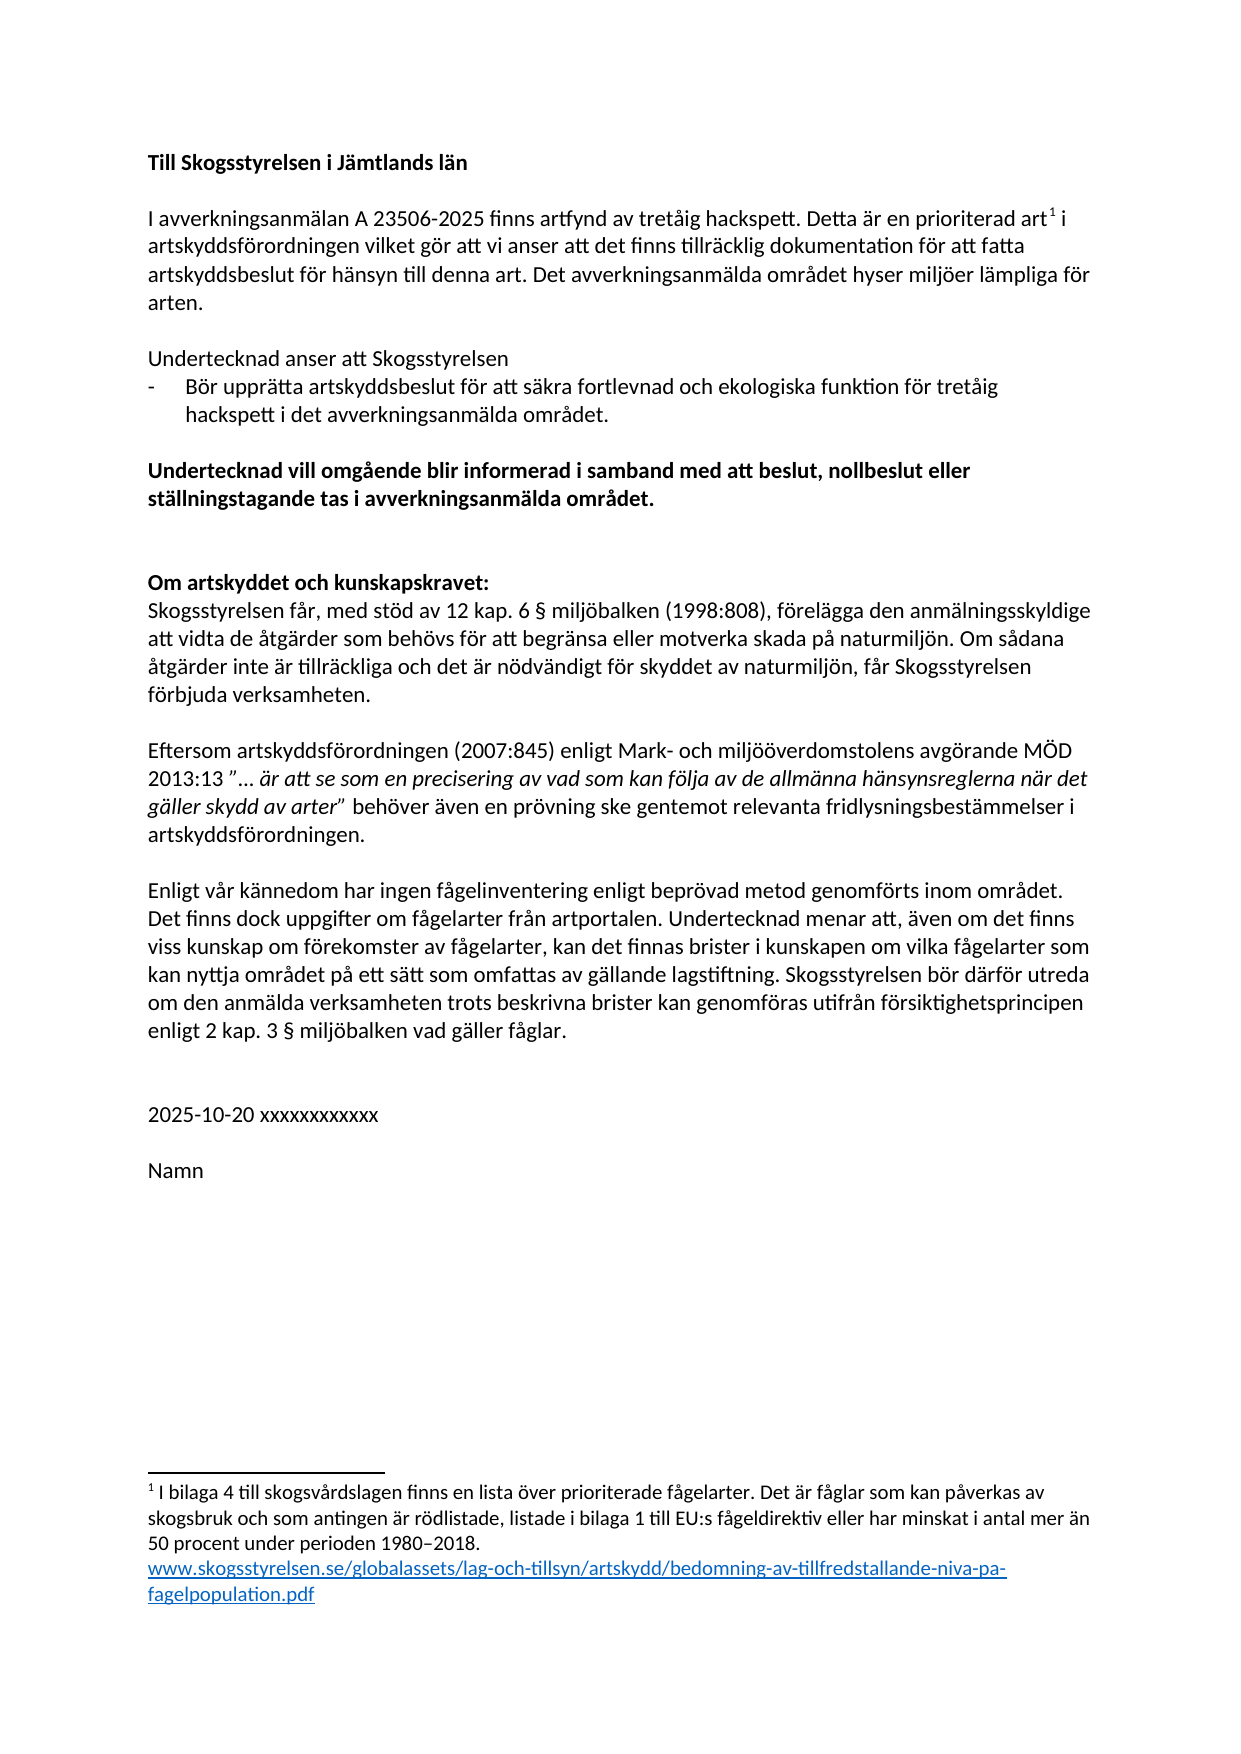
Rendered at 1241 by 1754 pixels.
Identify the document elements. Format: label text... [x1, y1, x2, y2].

text Skogsstyrelsen får, med stöd av 12 kap. 6 § miljöbalken (1998:808), förelägga den anmälningsskyldige att vidta de åtgärder som behövs för att begränsa eller motverka skada på naturmiljön. Om sådana åtgärder inte är tillräckliga och det är nödvändigt för skyddet av naturmiljön, får Skogsstyrelsen förbjuda verksamheten. [148, 596, 1093, 708]
text Namn [148, 1156, 1093, 1184]
list Bör upprätta artskyddsbeslut för att säkra fortlevnad och ekologiska funktion för tretåig hackspett i det avverkningsanmälda området. [148, 372, 1093, 428]
text Eftersom artskyddsförordningen (2007:845) enligt Mark- och miljööverdomstolens avgörande MÖD 2013:13 ”… är att se som en precisering av vad som kan följa av de allmänna hänsynsreglerna när det [148, 736, 1093, 792]
text I avverkningsanmälan A 23506-2025 finns artfynd av tretåig hackspett. Detta är en prioriterad art i artskyddsförordningen vilket gör att vi anser att det finns tillräcklig dokumentation för att fatta artskyddsbeslut för hänsyn till denna art. Det avverkningsanmälda området hyser miljöer lämpliga för arten. [148, 204, 1093, 316]
text Till Skogsstyrelsen i Jämtlands län [148, 148, 1093, 176]
text 2025-10-20 xxxxxxxxxxxx [148, 1100, 1093, 1128]
text Enligt vår kännedom har ingen fågelinventering enligt beprövad metod genomförts inom området. Det finns dock uppgifter om fågelarter från artportalen. Undertecknad menar att, även om det finns viss kunskap om förekomster av fågelarter, kan det finnas brister i kunskapen om vilka fågelarter som kan nyttja området på ett sätt som omfattas av gällande lagstiftning. Skogsstyrelsen bör därför utreda om den anmälda verksamheten trots beskrivna brister kan genomföras utifrån försiktighetsprincipen enligt 2 kap. 3 § miljöbalken vad gäller fåglar. [148, 876, 1093, 1044]
text Undertecknad vill omgående blir informerad i samband med att beslut, nollbeslut eller ställningstagande tas i avverkningsanmälda området. [148, 456, 1093, 512]
text Undertecknad anser att Skogsstyrelsen [148, 344, 1093, 372]
text Om artskyddet och kunskapskravet: [148, 568, 1093, 596]
text gäller skydd av arter” behöver även en prövning ske gentemot relevanta fridlysningsbestämmelser i artskyddsförordningen. [148, 792, 1093, 848]
